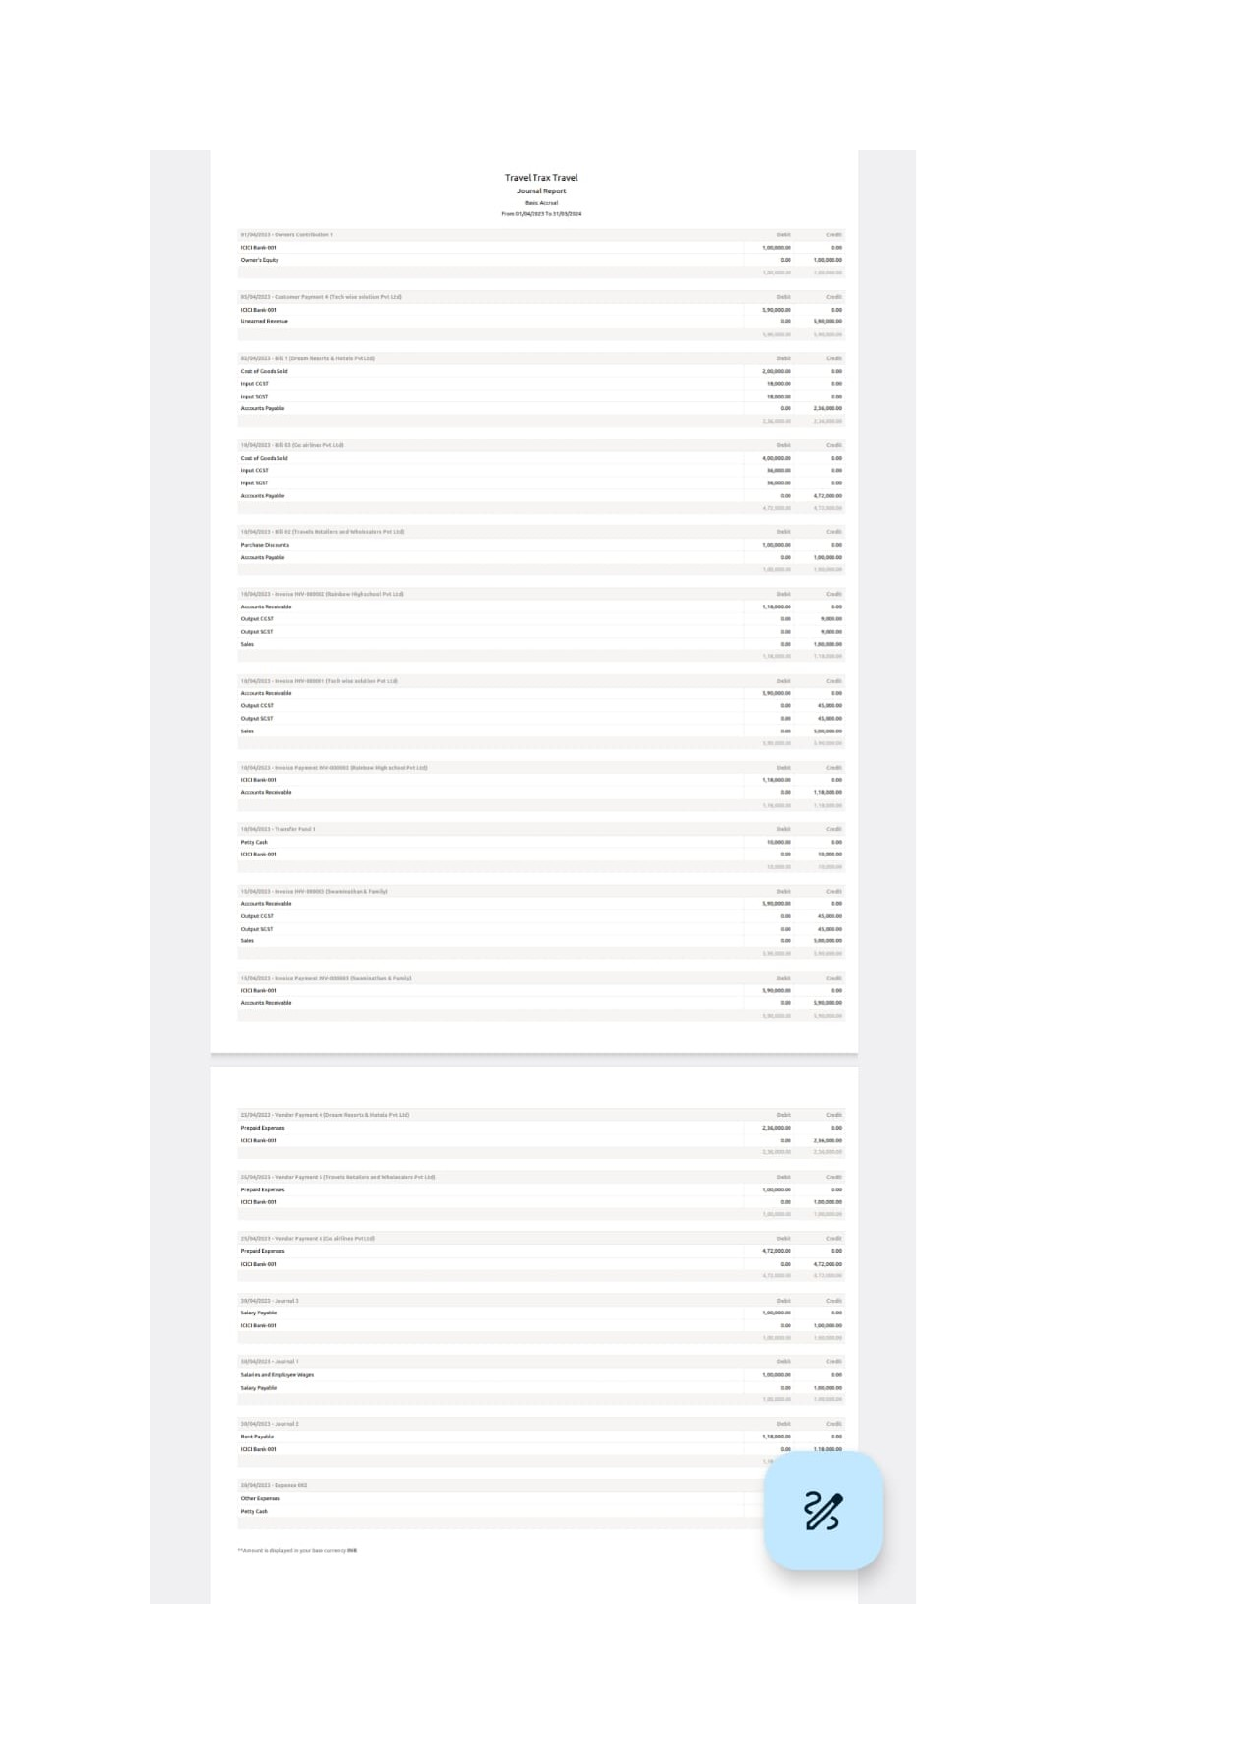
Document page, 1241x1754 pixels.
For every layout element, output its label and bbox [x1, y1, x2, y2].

picture [150, 150, 917, 1604]
